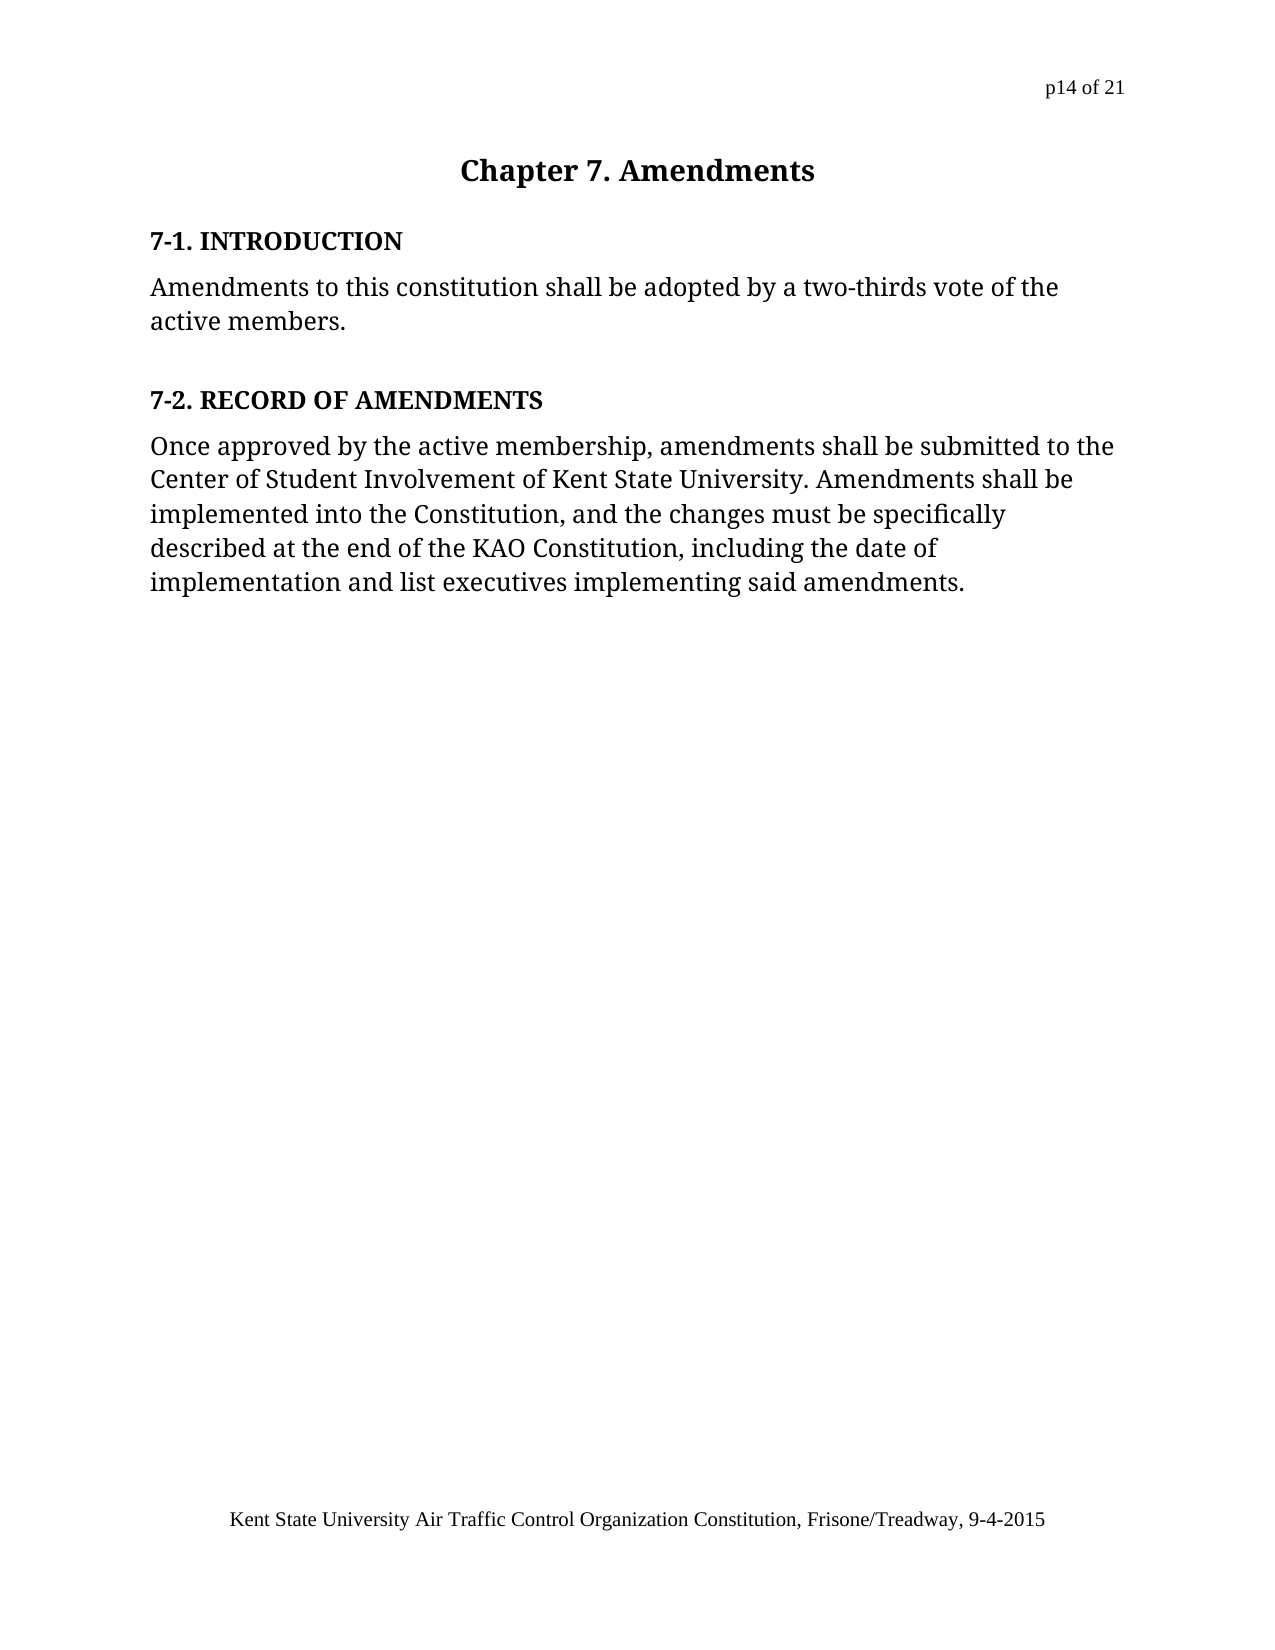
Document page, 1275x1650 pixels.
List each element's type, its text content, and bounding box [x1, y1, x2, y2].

text Once approved by the active membership, amendments shall be submitted to the Center of Student Involvement of Kent State University. Amendments shall be implemented into the Constitution, and the changes must be specifically described at the end of the KAO Constitution, including the date of implementation and list executives implementing said amendments. [150, 428, 1125, 598]
text Chapter 7. Amendments [150, 150, 1125, 190]
text Amendments to this constitution shall be adopted by a two-thirds vote of the active members. [150, 269, 1125, 337]
text 7-1. INTRODUCTION [150, 224, 1125, 258]
text 7-2. RECORD OF AMENDMENTS [150, 383, 1125, 417]
